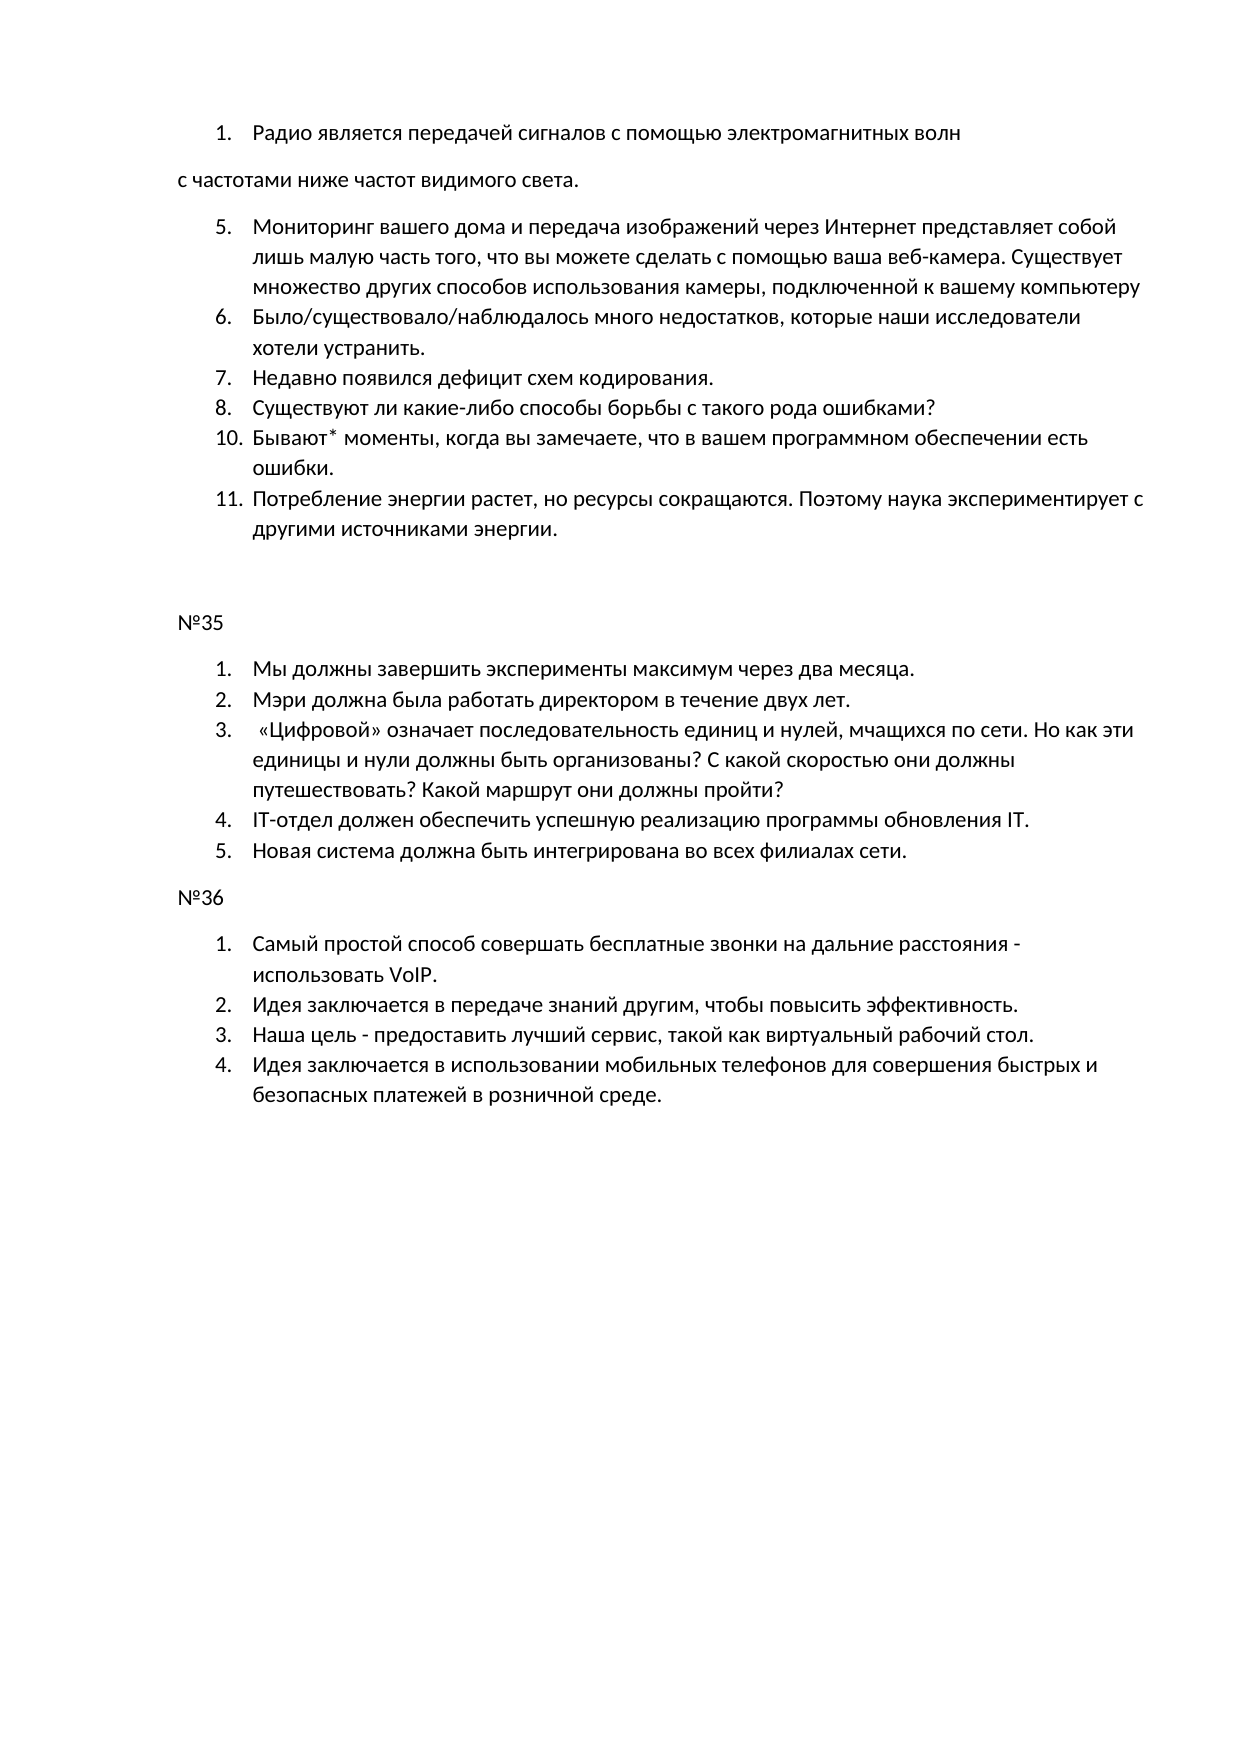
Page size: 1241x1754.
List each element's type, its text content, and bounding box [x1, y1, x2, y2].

list Потребление энергии растет, но ресурсы сокращаются. Поэтому наука экспериментирует с другими источниками энергии. [215, 484, 1152, 542]
list Идея заключается в использовании мобильных телефонов для совершения быстрых и безопасных платежей в розничной среде. [215, 1050, 1152, 1109]
list Мы должны завершить эксперименты максимум через два месяца. [215, 654, 1152, 683]
list Наша цель - предоставить лучший сервис, такой как виртуальный рабочий стол. [215, 1020, 1152, 1048]
list Радио является передачей сигналов с помощью электромагнитных волн [215, 118, 1152, 146]
text с частотами ниже частот видимого света. [177, 165, 1152, 193]
list Мэри должна была работать директором в течение двух лет. [215, 685, 1152, 713]
list Недавно появился дефицит схем кодирования. [215, 363, 1152, 391]
list Существуют ли какие-либо способы борьбы с такого рода ошибками? [215, 393, 1152, 421]
list Идея заключается в передаче знаний другим, чтобы повысить эффективность. [215, 990, 1152, 1018]
list Было/существовало/наблюдалось много недостатков, которые наши исследователи хотели устранить. [215, 302, 1152, 361]
text №35 [177, 608, 1152, 636]
list «Цифровой» означает последовательность единиц и нулей, мчащихся по сети. Но как эти единицы и нули должны быть организованы? С какой скоростью они должны путешествовать? Какой маршрут они должны пройти? [215, 715, 1152, 803]
list Самый простой способ совершать бесплатные звонки на дальние расстояния - использовать VoIP. [215, 929, 1152, 988]
text №36 [177, 883, 1152, 911]
list Новая система должна быть интегрирована во всех филиалах сети. [215, 836, 1152, 864]
list Мониторинг вашего дома и передача изображений через Интернет представляет собой лишь малую часть того, что вы можете сделать с помощью ваша веб-камера. Существует множество других способов использования камеры, подключенной к вашему компьютеру [215, 212, 1152, 300]
list Бывают* моменты, когда вы замечаете, что в вашем программном обеспечении есть ошибки. [215, 423, 1152, 482]
list IT-отдел должен обеспечить успешную реализацию программы обновления IT. [215, 806, 1152, 834]
